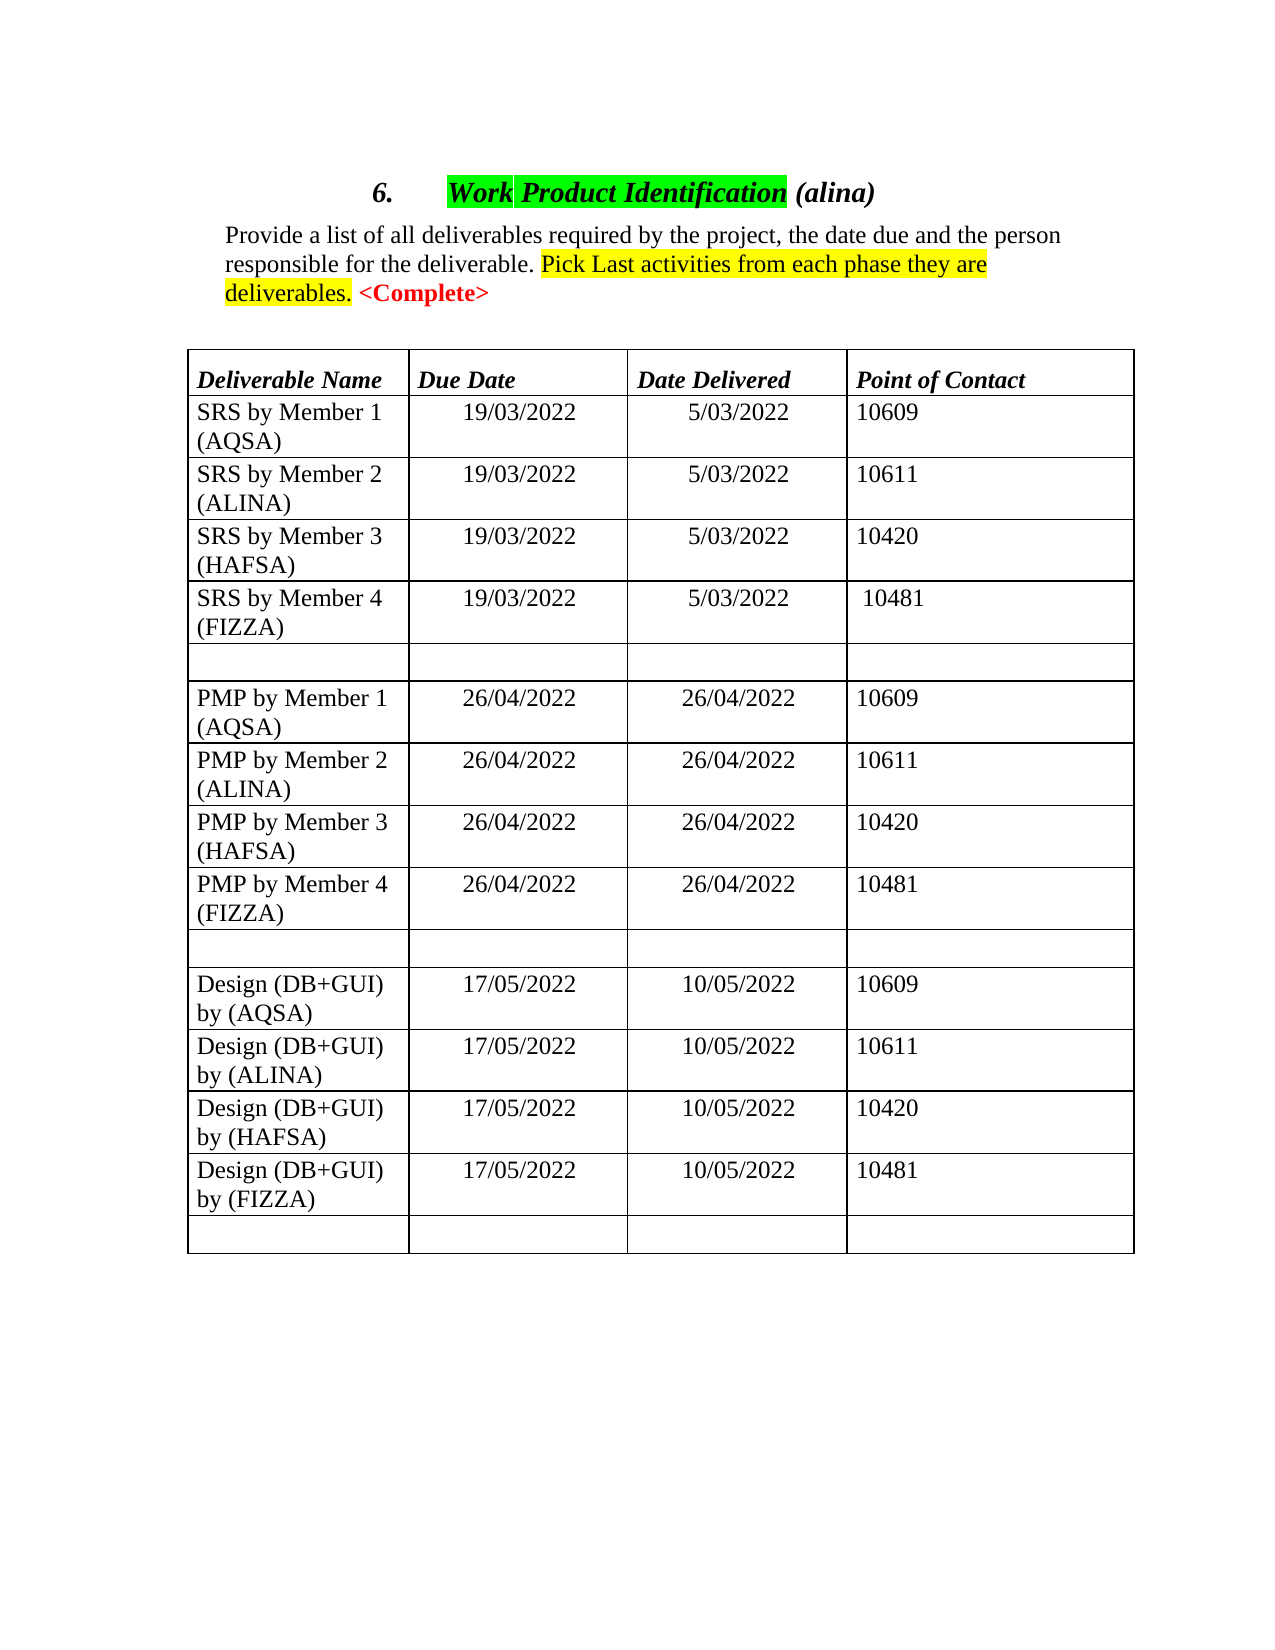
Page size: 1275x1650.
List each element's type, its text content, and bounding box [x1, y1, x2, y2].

table_cell 10481 [848, 582, 1133, 642]
table_cell Design (DB+GUI) by (AQSA) [189, 968, 408, 1028]
subtitle Work Product Identification (alina) [372, 175, 447, 208]
table_cell SRS by Member 1 (AQSA) [189, 396, 408, 456]
table_cell 10481 [848, 868, 1133, 928]
table_cell 26/04/2022 [628, 744, 846, 804]
table_cell [848, 1216, 1133, 1252]
table_cell [410, 1216, 627, 1252]
table_cell 17/05/2022 [410, 968, 627, 1028]
table_cell [628, 930, 846, 966]
table_cell 10611 [848, 744, 1133, 804]
table_cell SRS by Member 4 (FIZZA) [189, 582, 408, 642]
table_cell 10609 [848, 968, 1133, 1028]
table_cell [848, 930, 1133, 966]
table_cell 17/05/2022 [410, 1154, 627, 1214]
table_cell 10420 [848, 806, 1133, 867]
table_cell 19/03/2022 [410, 396, 627, 456]
table_header Due Date [410, 350, 627, 394]
table_header Deliverable Name [189, 350, 408, 394]
table_header Point of Contact [848, 350, 1133, 394]
table_cell [410, 930, 627, 966]
table_cell 26/04/2022 [410, 806, 627, 867]
table_cell 19/03/2022 [410, 458, 627, 518]
table_cell SRS by Member 3 (HAFSA) [189, 520, 408, 580]
table_cell 17/05/2022 [410, 1092, 627, 1153]
table_cell 19/03/2022 [410, 520, 627, 580]
table_cell 19/03/2022 [410, 582, 627, 642]
table_cell 10609 [848, 682, 1133, 742]
table_cell 10481 [848, 1154, 1133, 1214]
table_cell 10/05/2022 [628, 1030, 846, 1090]
table_cell 5/03/2022 [628, 582, 846, 642]
table_cell 17/05/2022 [410, 1030, 627, 1090]
table_cell [189, 1216, 408, 1252]
table_cell 26/04/2022 [628, 868, 846, 928]
table_cell [189, 930, 408, 966]
table_cell PMP by Member 3 (HAFSA) [189, 806, 408, 867]
table_cell Design (DB+GUI) by (ALINA) [189, 1030, 408, 1090]
table_cell 10420 [848, 1092, 1133, 1153]
table_cell [189, 644, 408, 680]
table_cell 26/04/2022 [410, 744, 627, 804]
table_cell 26/04/2022 [628, 682, 846, 742]
table_cell 10/05/2022 [628, 1154, 846, 1214]
subtitle Work Product Identification (alina) [787, 175, 1275, 208]
table_cell PMP by Member 2 (ALINA) [189, 744, 408, 804]
table_cell [628, 1216, 846, 1252]
table_cell [410, 644, 627, 680]
table_cell [848, 644, 1133, 680]
table_cell 10611 [848, 458, 1133, 518]
table_cell 5/03/2022 [628, 396, 846, 456]
table_header Date Delivered [628, 350, 846, 394]
table_cell 5/03/2022 [628, 520, 846, 580]
table_cell 10/05/2022 [628, 968, 846, 1028]
table_cell PMP by Member 1 (AQSA) [189, 682, 408, 742]
table_cell 10/05/2022 [628, 1092, 846, 1153]
table_cell 10611 [848, 1030, 1133, 1090]
table_cell 26/04/2022 [410, 868, 627, 928]
table_cell 5/03/2022 [628, 458, 846, 518]
table_cell 10420 [848, 520, 1133, 580]
table_cell SRS by Member 2 (ALINA) [189, 458, 408, 518]
table_cell 10609 [848, 396, 1133, 456]
table_cell PMP by Member 4 (FIZZA) [189, 868, 408, 928]
text Provide a list of all deliverables required by the project, the date due and the person responsible for the deliverable. Pick Last activities from each phase they are deliverables. <Complete> [225, 220, 1061, 306]
table_cell Design (DB+GUI) by (HAFSA) [189, 1092, 408, 1153]
table_cell [628, 644, 846, 680]
table_cell 26/04/2022 [628, 806, 846, 867]
table_cell 26/04/2022 [410, 682, 627, 742]
table_cell Design (DB+GUI) by (FIZZA) [189, 1154, 408, 1214]
